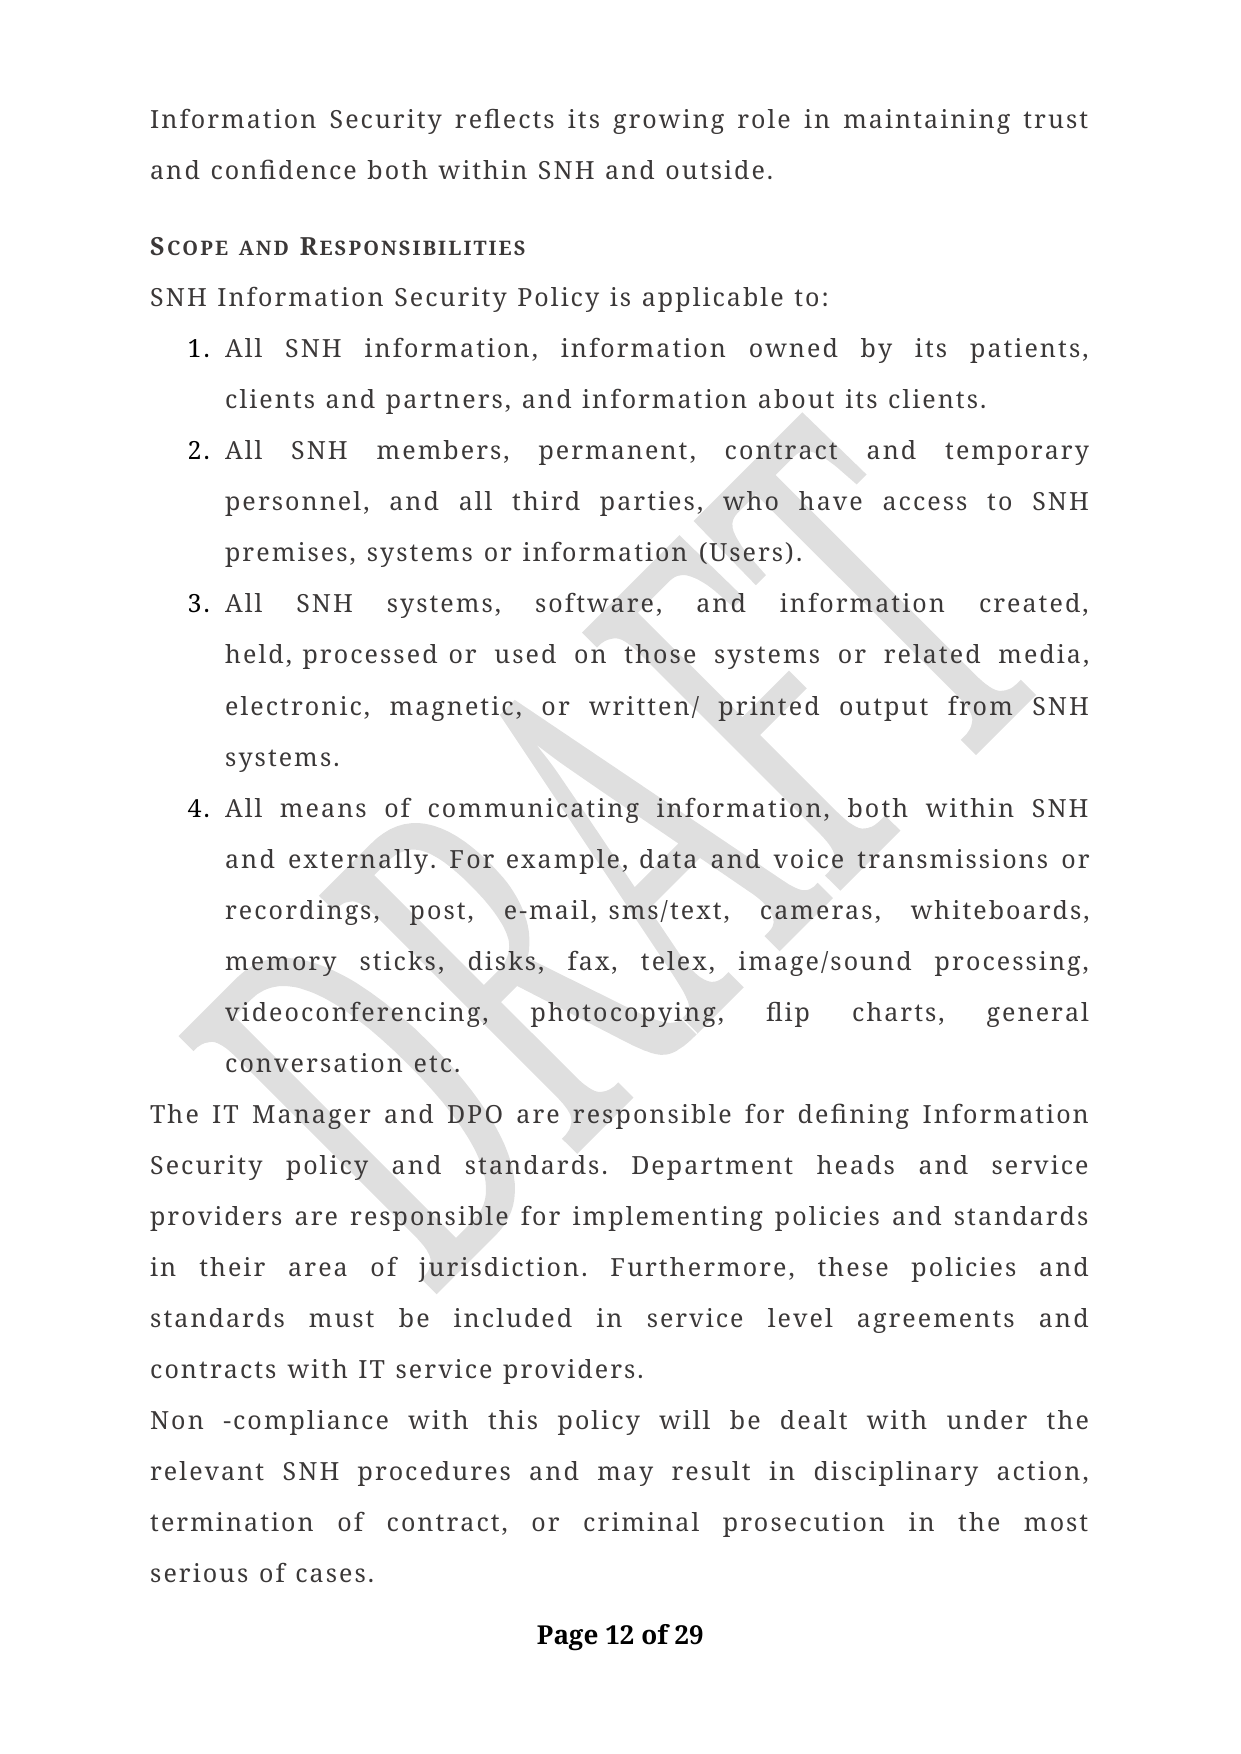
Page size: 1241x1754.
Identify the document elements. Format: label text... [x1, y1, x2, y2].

list All SNH members, permanent, contract and temporary personnel, and all third parties, who have access to SNH premises, systems or information (Users). [187, 433, 1090, 569]
text The IT Manager and DPO are responsible for defining Information Security policy and standards. Department heads and service providers are responsible for implementing policies and standards in their area of jurisdiction. Furthermore, these policies and standards must be included in service level agreements and contracts with IT service providers. [150, 1097, 1090, 1386]
text Scope and Responsibilities [150, 229, 1090, 263]
text Non -compliance with this policy will be dealt with under the relevant SNH procedures and may result in disciplinary action, termination of contract, or criminal prosecution in the most serious of cases. [150, 1403, 1090, 1590]
list All means of communicating information, both within SNH and externally. For example, data and voice transmissions or recordings, post, e-mail, sms/text, cameras, whiteboards, memory sticks, disks, fax, telex, image/sound processing, videoconferencing, photocopying, flip charts, general conversation etc. [187, 790, 1090, 1079]
list All SNH information, information owned by its patients, clients and partners, and information about its clients. [187, 331, 1090, 416]
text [150, 102, 1090, 187]
list All SNH systems, software, and information created, held, processed or used on those systems or related media, electronic, magnetic, or written/ printed output from SNH systems. [187, 586, 1090, 773]
text SNH Information Security Policy is applicable to: [150, 280, 1090, 314]
